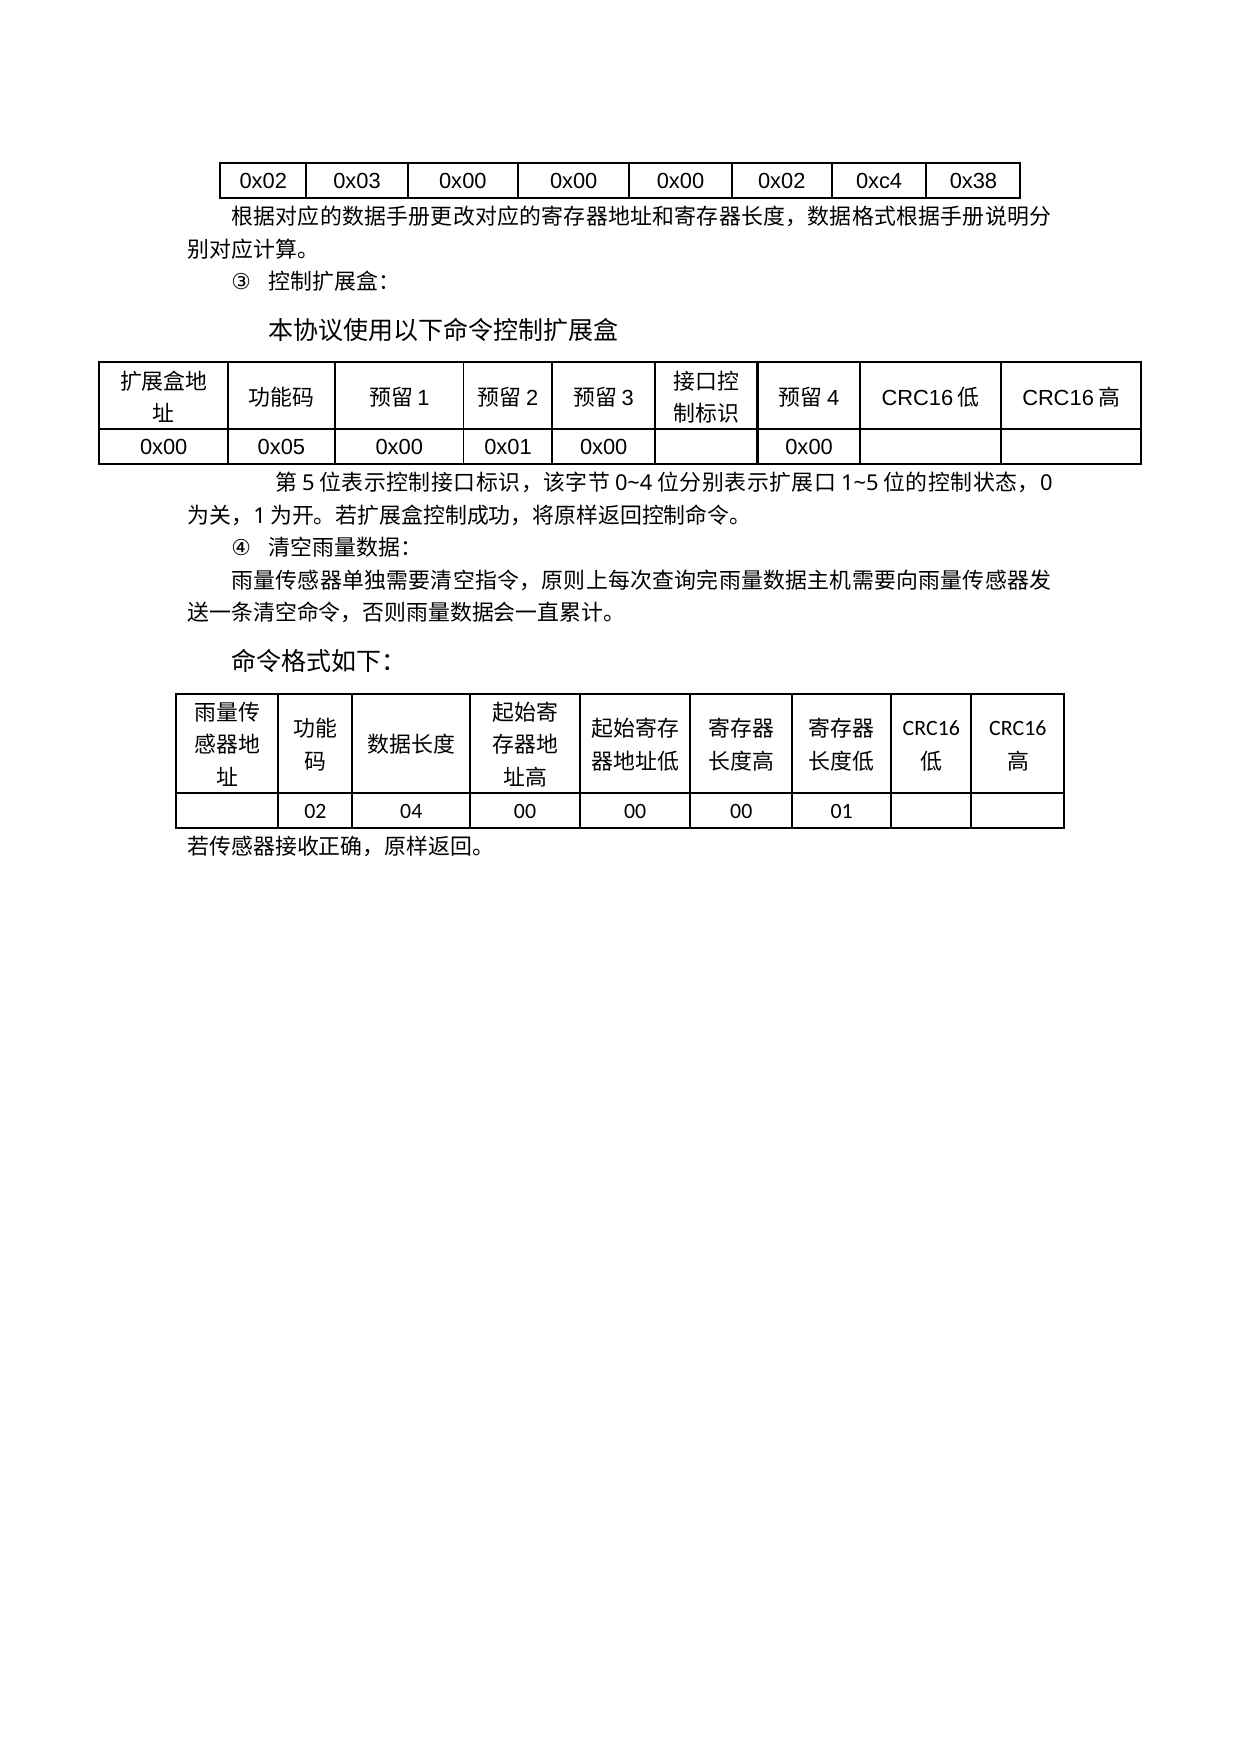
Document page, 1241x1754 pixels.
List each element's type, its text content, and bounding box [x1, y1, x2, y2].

text 命令格式如下： [187, 627, 1053, 692]
text 第5位表示控制接口标识，该字节0~4位分别表示扩展口1~5位的控制状态，0为关，1为开。若扩展盒控制成功，将原样返回控制命令。 [187, 465, 1053, 530]
text 本协议使用以下命令控制扩展盒 [269, 296, 1053, 361]
table_cell 0xc4 [833, 164, 925, 197]
table_cell 0x00 [336, 430, 463, 463]
table_cell [177, 794, 277, 827]
table_cell [892, 794, 970, 827]
table_cell 0x00 [759, 430, 859, 463]
table_header 功能码 [279, 695, 351, 792]
table_cell 01 [793, 794, 890, 827]
table_header CRC16低 [861, 363, 1000, 428]
table_cell [656, 430, 756, 463]
table_cell 0x02 [733, 164, 831, 197]
table_cell 04 [353, 794, 469, 827]
table_cell 0x00 [553, 430, 654, 463]
table_header 预留1 [336, 363, 463, 428]
table_header 雨量传感器地址 [177, 695, 277, 792]
table_header CRC16高 [972, 695, 1063, 792]
table_header 扩展盒地址 [100, 363, 227, 428]
table_header 预留4 [759, 363, 859, 428]
text 根据对应的数据手册更改对应的寄存器地址和寄存器长度，数据格式根据手册说明分别对应计算。 [187, 199, 1053, 264]
table_cell 0x00 [630, 164, 731, 197]
table_cell 0x38 [927, 164, 1019, 197]
table_cell [1002, 430, 1140, 463]
table_cell 0x05 [229, 430, 334, 463]
table_cell 00 [471, 794, 579, 827]
table_cell 0x00 [519, 164, 628, 197]
table_header 功能码 [229, 363, 334, 428]
table_cell 00 [581, 794, 689, 827]
table_cell 02 [279, 794, 351, 827]
list 控制扩展盒： [231, 264, 1053, 296]
text 若传感器接收正确，原样返回。 [187, 829, 1053, 861]
table_header 起始寄存器地址低 [581, 695, 689, 792]
table_cell [972, 794, 1063, 827]
table_cell [861, 430, 1000, 463]
table_cell 0x02 [221, 164, 305, 197]
text 雨量传感器单独需要清空指令，原则上每次查询完雨量数据主机需要向雨量传感器发送一条清空命令，否则雨量数据会一直累计。 [187, 562, 1053, 627]
table_header 数据长度 [353, 695, 469, 792]
table_header 接口控制标识 [656, 363, 756, 428]
table_cell 0x03 [307, 164, 407, 197]
table_header 预留2 [464, 363, 551, 428]
table_header CRC16高 [1002, 363, 1140, 428]
table_header 预留3 [553, 363, 654, 428]
table_cell 0x01 [464, 430, 551, 463]
table_header 起始寄存器地址高 [471, 695, 579, 792]
table_cell 0x00 [409, 164, 517, 197]
table_cell 0x00 [100, 430, 227, 463]
table_header CRC16低 [892, 695, 970, 792]
table_header 寄存器长度低 [793, 695, 890, 792]
table_header 寄存器长度高 [691, 695, 791, 792]
table_cell 00 [691, 794, 791, 827]
list 清空雨量数据： [231, 530, 1053, 562]
